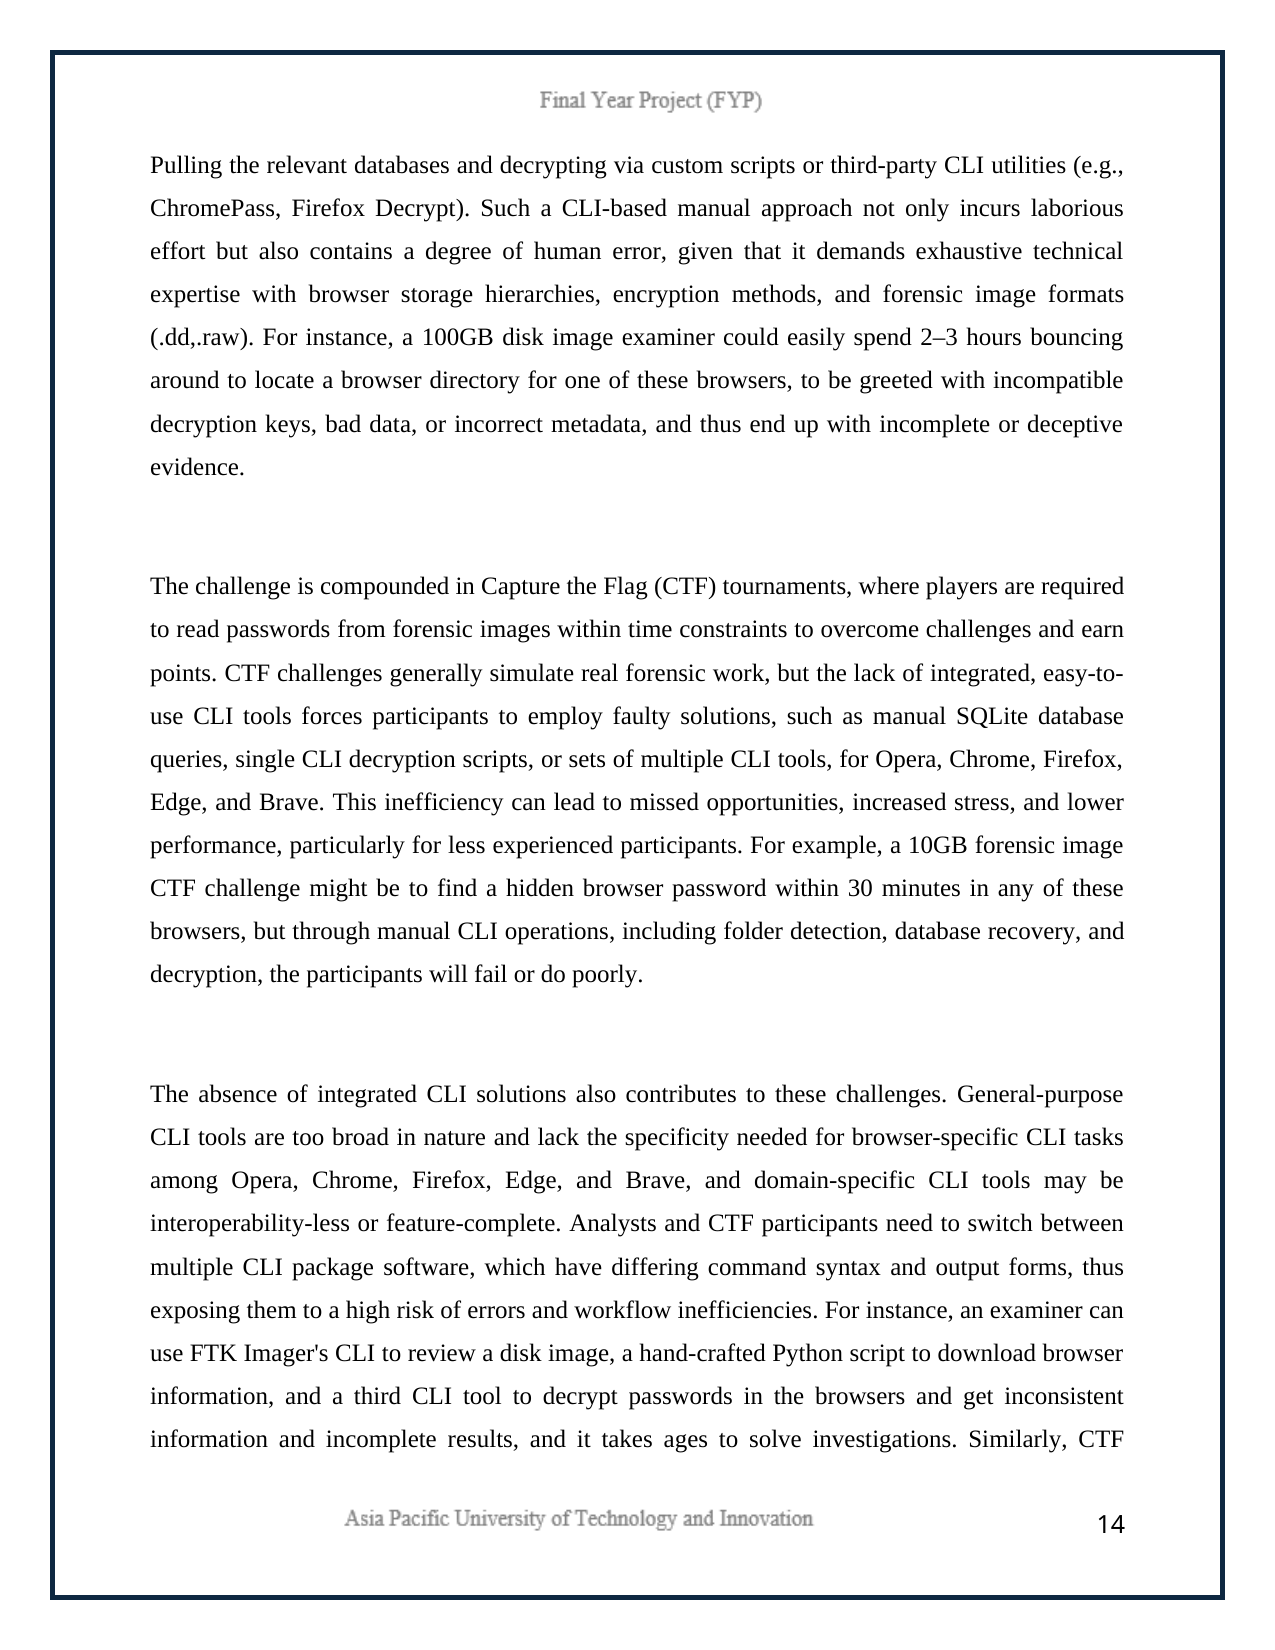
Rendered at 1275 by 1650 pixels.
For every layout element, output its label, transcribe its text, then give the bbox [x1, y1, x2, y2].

picture [528, 75, 773, 121]
text The challenge is compounded in Capture the Flag (CTF) tournaments, where players are required to ‎read passwords from forensic images within time constraints to overcome challenges and earn points. CTF challenges generally simulate real forensic work, but the lack of integrated, easy-to-use CLI tools forces participants to employ faulty solutions, such as manual SQLite database queries, single CLI decryption scripts, or sets of multiple CLI tools, for Opera, Chrome, Firefox, Edge, and Brave. This inefficiency can lead to missed opportunities, increased stress, and lower performance, particularly for less experienced participants. For example, a 10GB forensic image CTF challenge might be to find a hidden browser password within 30 minutes in any of these browsers, but through manual CLI operations, including folder detection, database recovery, and decryption, the participants will fail or do poorly. [150, 571, 1125, 988]
text Pulling the relevant databases and decrypting via custom scripts or third-party CLI utilities (e.g., ChromePass, Firefox Decrypt). Such a CLI-based manual approach not only incurs laborious effort but also contains a degree of human error, given that it demands exhaustive technical expertise with browser storage hierarchies, encryption methods, and forensic image formats (.dd,.raw). For instance, a 100GB disk image examiner could easily spend 2–3 hours bouncing around to locate a browser directory for one of these browsers, to be greeted with incompatible decryption keys, bad data, or incorrect metadata, and thus end up with incomplete or deceptive evidence. [150, 150, 1125, 481]
picture [340, 1499, 824, 1534]
